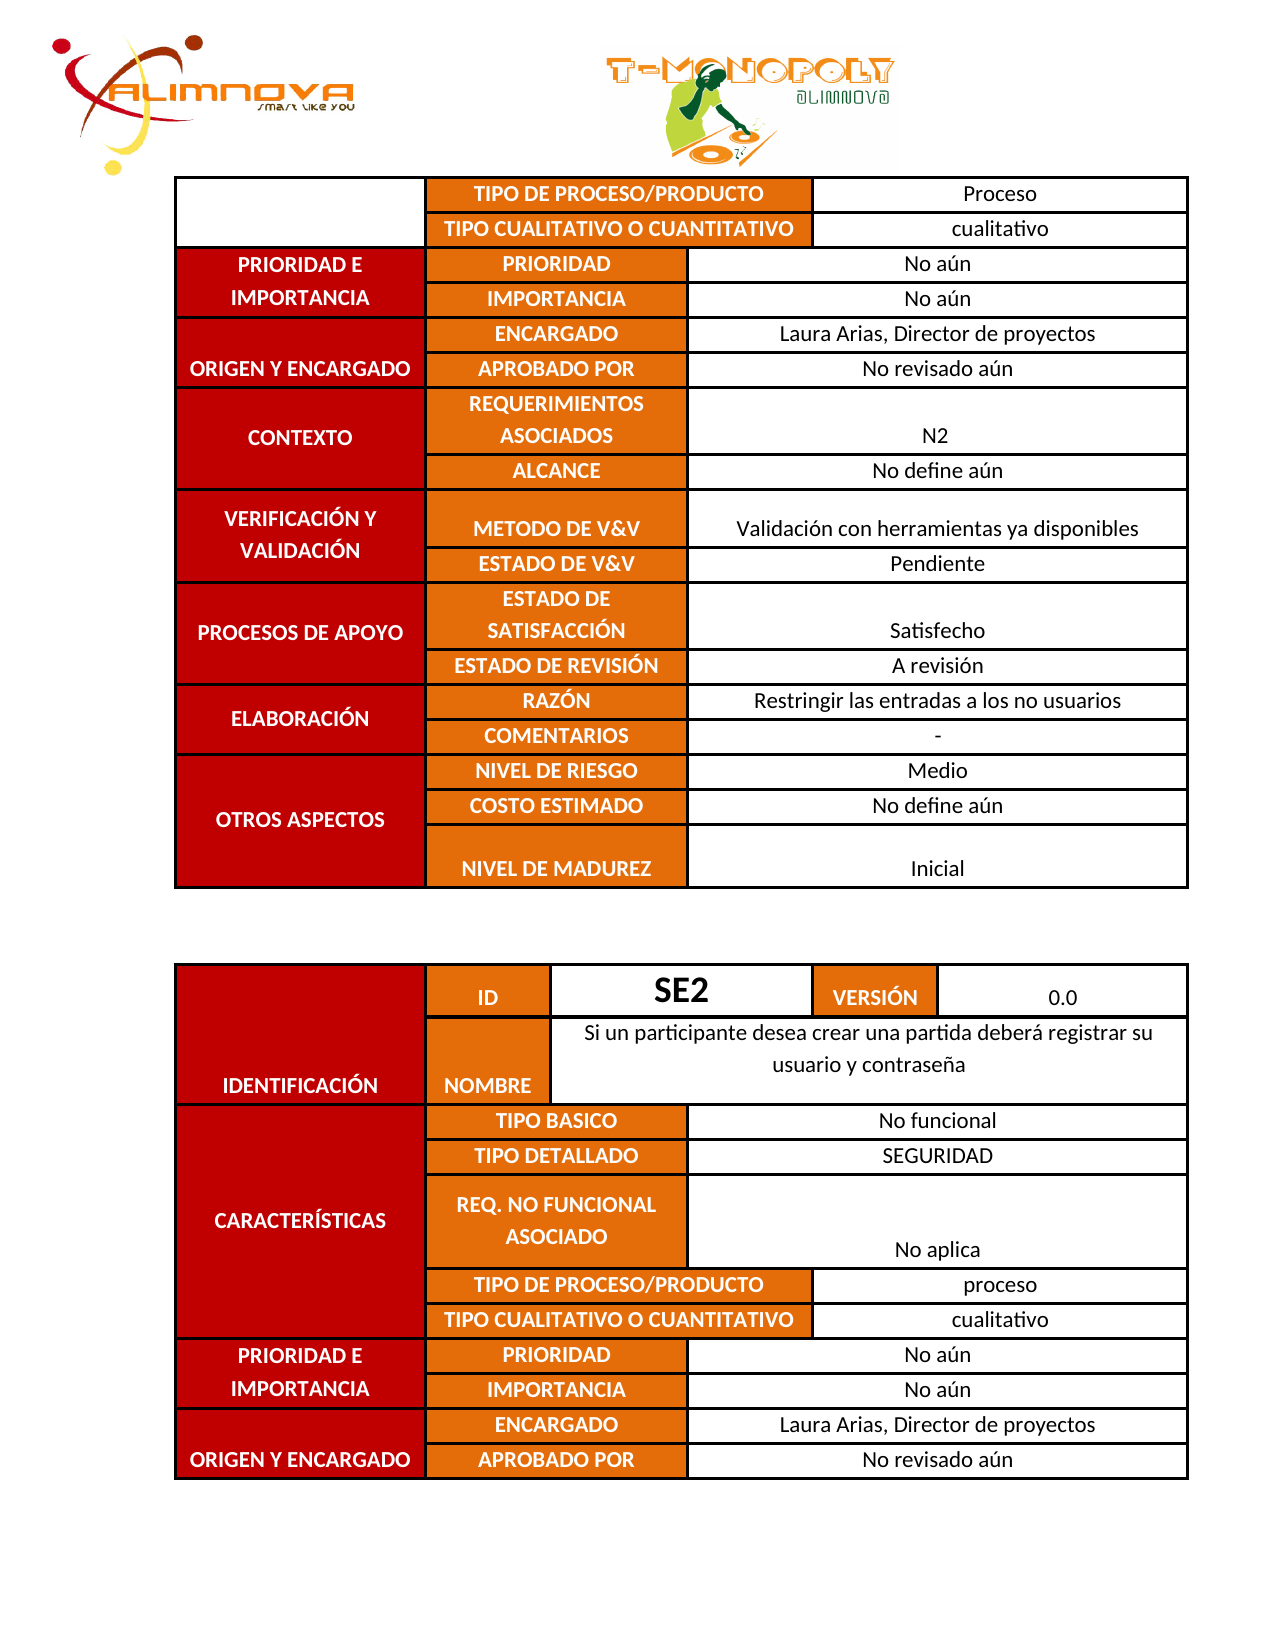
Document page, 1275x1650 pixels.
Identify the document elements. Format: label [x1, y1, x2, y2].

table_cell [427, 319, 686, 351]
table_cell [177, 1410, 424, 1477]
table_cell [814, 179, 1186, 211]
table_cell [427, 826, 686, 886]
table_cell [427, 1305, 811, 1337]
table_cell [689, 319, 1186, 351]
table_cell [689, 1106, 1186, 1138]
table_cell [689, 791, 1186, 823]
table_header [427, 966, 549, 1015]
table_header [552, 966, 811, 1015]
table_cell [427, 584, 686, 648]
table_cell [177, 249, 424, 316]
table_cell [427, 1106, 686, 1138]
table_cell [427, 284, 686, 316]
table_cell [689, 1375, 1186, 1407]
picture [48, 33, 356, 177]
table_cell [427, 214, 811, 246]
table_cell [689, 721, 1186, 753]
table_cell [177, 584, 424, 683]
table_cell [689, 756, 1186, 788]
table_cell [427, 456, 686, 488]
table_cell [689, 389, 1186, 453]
picture [601, 43, 902, 176]
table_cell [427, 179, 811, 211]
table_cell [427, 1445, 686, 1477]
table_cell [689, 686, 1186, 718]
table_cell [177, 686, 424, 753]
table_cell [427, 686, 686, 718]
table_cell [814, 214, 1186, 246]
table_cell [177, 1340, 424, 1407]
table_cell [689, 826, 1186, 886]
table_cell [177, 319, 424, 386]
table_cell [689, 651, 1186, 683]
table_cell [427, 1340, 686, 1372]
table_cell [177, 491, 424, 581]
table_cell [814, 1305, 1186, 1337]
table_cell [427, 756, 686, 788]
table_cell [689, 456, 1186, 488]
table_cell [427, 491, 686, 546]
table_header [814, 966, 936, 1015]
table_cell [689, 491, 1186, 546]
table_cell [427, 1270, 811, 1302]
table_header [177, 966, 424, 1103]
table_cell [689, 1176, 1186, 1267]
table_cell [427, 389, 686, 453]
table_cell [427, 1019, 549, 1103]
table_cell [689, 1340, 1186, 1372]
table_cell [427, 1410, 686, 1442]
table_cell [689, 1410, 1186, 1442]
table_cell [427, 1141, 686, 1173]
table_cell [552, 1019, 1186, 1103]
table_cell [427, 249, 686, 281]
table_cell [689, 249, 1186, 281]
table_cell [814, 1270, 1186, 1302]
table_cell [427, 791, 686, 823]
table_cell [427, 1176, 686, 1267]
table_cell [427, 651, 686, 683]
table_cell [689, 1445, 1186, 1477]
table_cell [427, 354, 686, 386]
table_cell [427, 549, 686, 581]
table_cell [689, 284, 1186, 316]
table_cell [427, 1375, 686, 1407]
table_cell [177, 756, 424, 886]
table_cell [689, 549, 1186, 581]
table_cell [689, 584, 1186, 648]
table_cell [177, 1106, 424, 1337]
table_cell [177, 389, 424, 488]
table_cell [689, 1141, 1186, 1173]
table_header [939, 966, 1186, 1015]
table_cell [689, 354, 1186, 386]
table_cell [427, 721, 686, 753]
